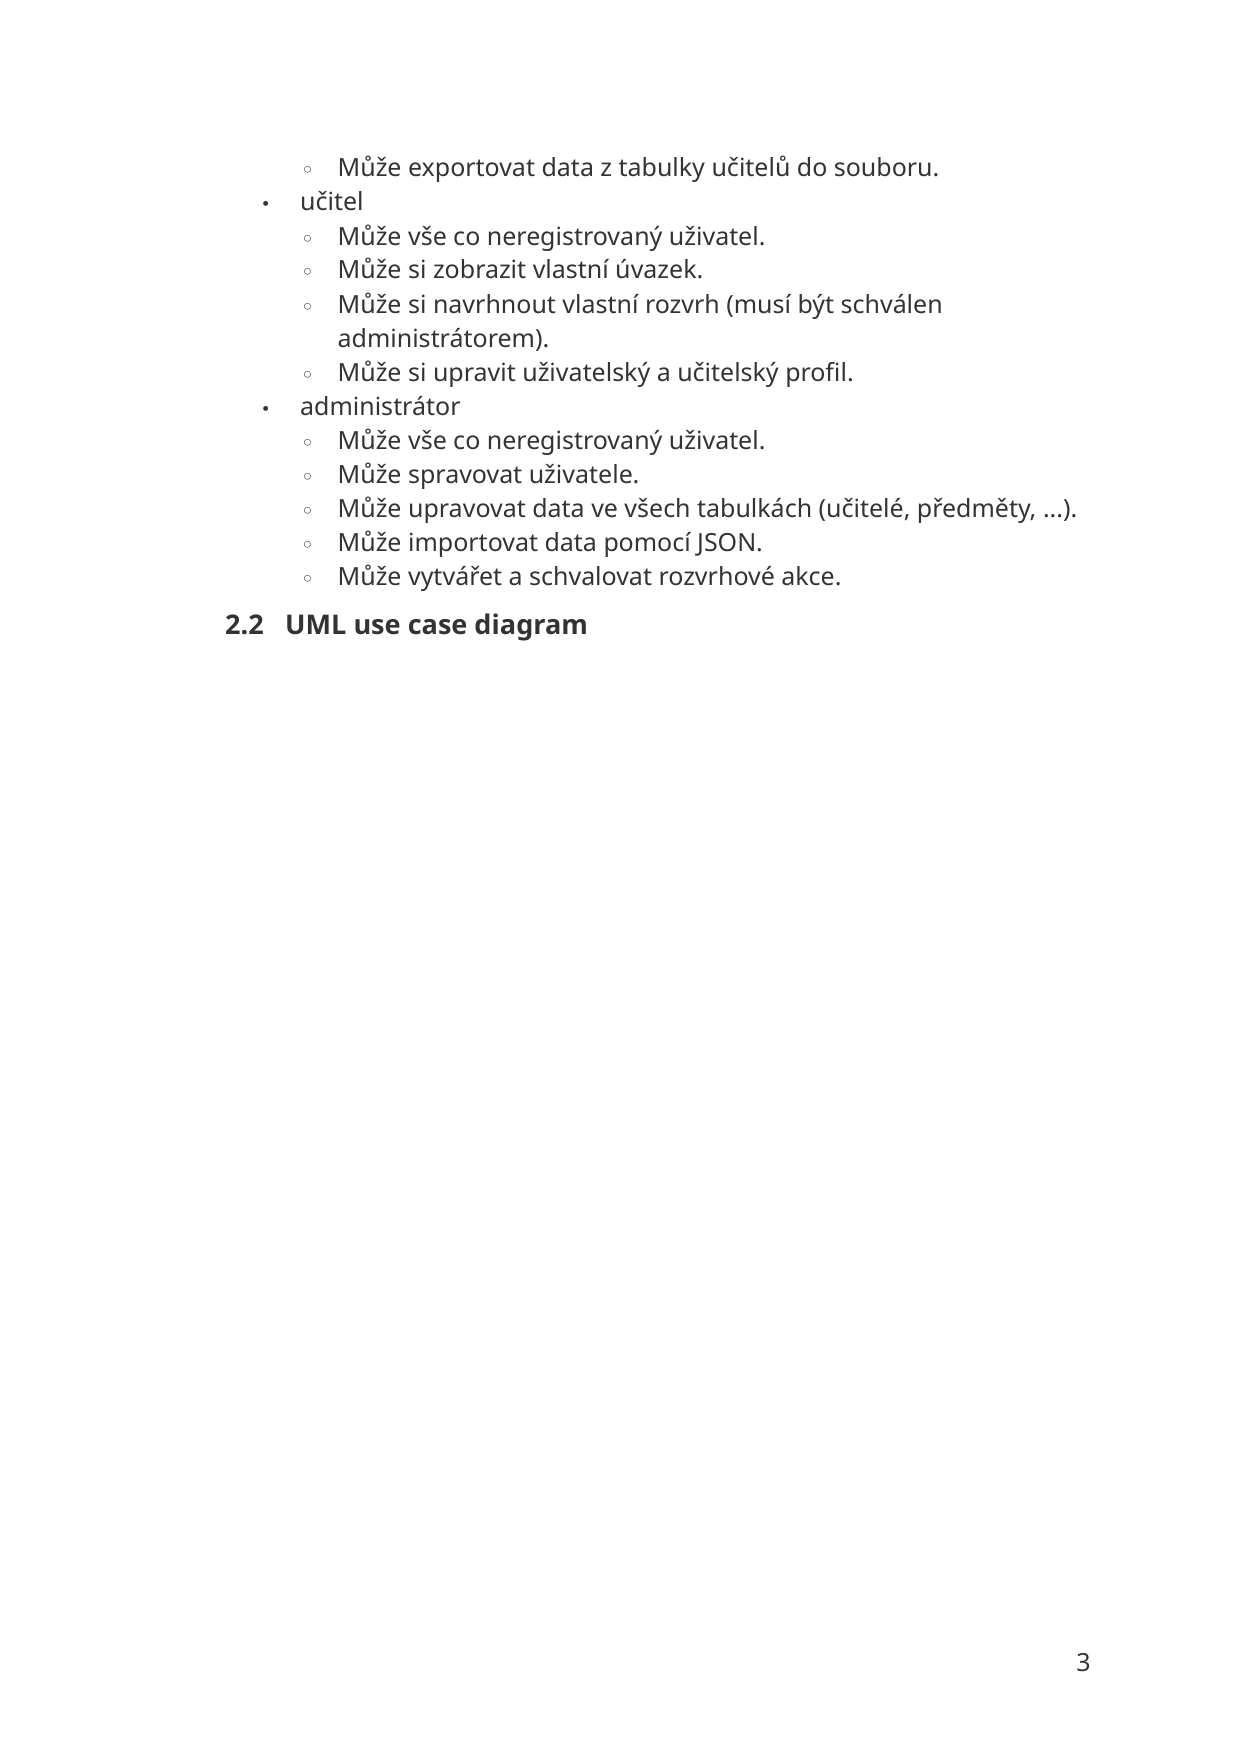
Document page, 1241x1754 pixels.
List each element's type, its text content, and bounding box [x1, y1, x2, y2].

list Může importovat data pomocí JSON. [300, 525, 1090, 559]
list Může vytvářet a schvalovat rozvrhové akce. [300, 559, 1090, 593]
subtitle UML use case diagram [225, 606, 1090, 643]
list Může vše co neregistrovaný uživatel. [300, 422, 1090, 457]
list učitel [262, 184, 1090, 218]
list Může si zobrazit vlastní úvazek. [300, 252, 1090, 286]
list Může si upravit uživatelský a učitelský profil. [300, 354, 1090, 388]
list Může exportovat data z tabulky učitelů do souboru. [300, 150, 1090, 184]
list Může vše co neregistrovaný uživatel. [300, 218, 1090, 252]
list administrátor [262, 388, 1090, 422]
list Může si navrhnout vlastní rozvrh (musí být schválen administrátorem). [300, 286, 1090, 354]
list Může upravovat data ve všech tabulkách (učitelé, předměty, ...). [300, 491, 1090, 525]
list Může spravovat uživatele. [300, 457, 1090, 491]
